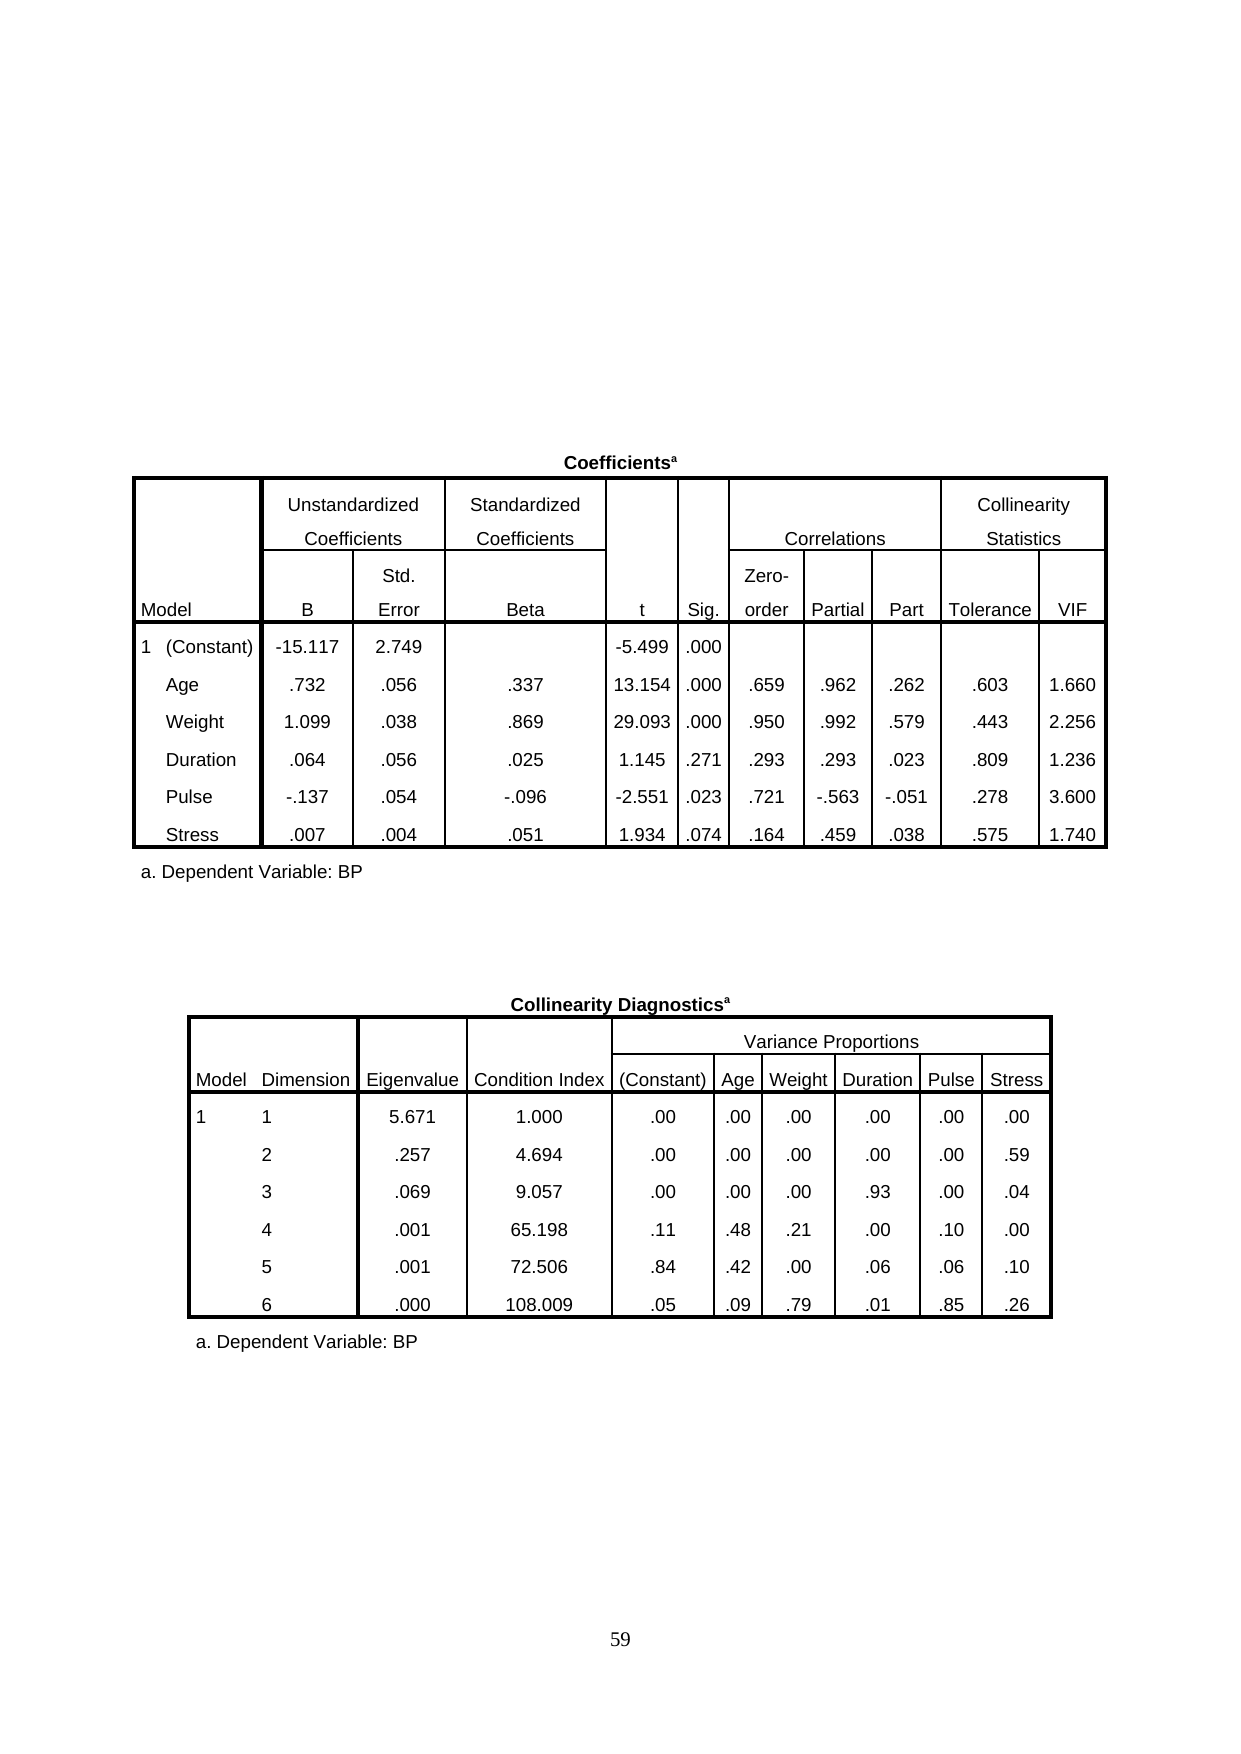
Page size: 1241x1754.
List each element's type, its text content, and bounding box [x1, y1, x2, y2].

table_cell .869 [446, 695, 605, 732]
table_cell VIF [1040, 551, 1104, 620]
table_cell 9.057 [468, 1165, 611, 1202]
table_cell -.563 [805, 770, 871, 807]
table_cell .06 [921, 1240, 981, 1277]
table_cell .001 [360, 1240, 466, 1277]
table_cell 2.256 [1040, 695, 1104, 732]
table_cell .00 [763, 1165, 834, 1202]
table_cell .000 [360, 1278, 466, 1315]
table_cell .000 [679, 658, 728, 695]
table_cell Condition Index [468, 1019, 611, 1090]
table_cell .721 [730, 770, 803, 807]
table_cell Stress [159, 808, 259, 845]
table_cell 108.009 [468, 1278, 611, 1315]
table_cell [1040, 624, 1104, 657]
table_cell Collinearity Statistics [942, 480, 1104, 549]
table_cell 29.093 [607, 695, 677, 732]
table_cell 1.000 [468, 1094, 611, 1127]
table_cell Zero-order [730, 551, 803, 620]
table_cell Age [715, 1055, 761, 1090]
table_cell .809 [942, 733, 1038, 770]
table_cell Std. Error [354, 551, 444, 620]
table_cell -.051 [873, 770, 940, 807]
table_cell Weight [159, 695, 259, 732]
table_cell .00 [715, 1094, 761, 1127]
table_cell 1.660 [1040, 658, 1104, 695]
table_cell [730, 624, 803, 657]
table_cell .00 [921, 1128, 981, 1165]
table_cell .038 [354, 695, 444, 732]
table_cell .000 [679, 624, 728, 657]
table_cell .00 [836, 1203, 919, 1240]
table_cell .293 [730, 733, 803, 770]
table_cell 4 [255, 1203, 356, 1240]
table_cell .00 [715, 1128, 761, 1165]
table_cell .051 [446, 808, 605, 845]
table_cell .004 [354, 808, 444, 845]
table_cell a. Dependent Variable: BP [189, 1319, 1051, 1352]
table_cell 1 [255, 1094, 356, 1127]
table_cell .732 [264, 658, 352, 695]
table_cell Correlations [730, 480, 940, 549]
table_cell .054 [354, 770, 444, 807]
table_cell Duration [159, 733, 259, 770]
table_cell 1.934 [607, 808, 677, 845]
table_cell Standardized Coefficients [446, 480, 605, 549]
table_cell .11 [613, 1203, 713, 1240]
table_cell .00 [921, 1165, 981, 1202]
table_cell .001 [360, 1203, 466, 1240]
table_cell Part [873, 551, 940, 620]
table_cell Sig. [679, 480, 728, 620]
table_cell B [264, 551, 352, 620]
table_cell .00 [613, 1165, 713, 1202]
table_cell .000 [679, 695, 728, 732]
table_cell Beta [446, 551, 605, 620]
table_cell .00 [763, 1240, 834, 1277]
table_cell 1 [136, 624, 159, 845]
table_cell -15.117 [264, 624, 352, 657]
table_cell .10 [983, 1240, 1049, 1277]
table_cell .00 [836, 1128, 919, 1165]
table_cell .164 [730, 808, 803, 845]
table_cell .007 [264, 808, 352, 845]
table_cell Tolerance [942, 551, 1038, 620]
table_cell .00 [763, 1128, 834, 1165]
table_cell .025 [446, 733, 605, 770]
table_cell .659 [730, 658, 803, 695]
table_cell (Constant) [613, 1055, 713, 1090]
table_cell [805, 624, 871, 657]
table_cell .00 [983, 1094, 1049, 1127]
table_cell 6 [255, 1278, 356, 1315]
table_cell Stress [983, 1055, 1049, 1090]
table_cell (Constant) [159, 624, 259, 657]
table_cell .00 [836, 1094, 919, 1127]
table_cell .79 [763, 1278, 834, 1315]
table_cell [942, 624, 1038, 657]
table_cell .26 [983, 1278, 1049, 1315]
table_cell Partial [805, 551, 871, 620]
table_cell Age [159, 658, 259, 695]
table_cell 3.600 [1040, 770, 1104, 807]
table_cell -.137 [264, 770, 352, 807]
table_cell .42 [715, 1240, 761, 1277]
table_cell .069 [360, 1165, 466, 1202]
table_cell .262 [873, 658, 940, 695]
table_cell Eigenvalue [360, 1019, 466, 1090]
table_cell .04 [983, 1165, 1049, 1202]
table_cell .10 [921, 1203, 981, 1240]
table_cell .950 [730, 695, 803, 732]
table_cell 1 [191, 1094, 255, 1315]
table_cell .962 [805, 658, 871, 695]
table_cell .59 [983, 1128, 1049, 1165]
table_cell .023 [679, 770, 728, 807]
table_cell .01 [836, 1278, 919, 1315]
table_cell Duration [836, 1055, 919, 1090]
table_cell Model [191, 1019, 255, 1090]
table_cell .00 [613, 1094, 713, 1127]
table_cell .257 [360, 1128, 466, 1165]
table_header Collinearity Diagnosticsa [189, 982, 1051, 1015]
table_cell -2.551 [607, 770, 677, 807]
table_cell 13.154 [607, 658, 677, 695]
table_cell .293 [805, 733, 871, 770]
table_cell .992 [805, 695, 871, 732]
table_cell .056 [354, 658, 444, 695]
table_cell .023 [873, 733, 940, 770]
table_cell Pulse [921, 1055, 981, 1090]
table_cell 5 [255, 1240, 356, 1277]
table_cell .064 [264, 733, 352, 770]
table_cell Pulse [159, 770, 259, 807]
table_cell Variance Proportions [613, 1019, 1049, 1052]
table_cell .271 [679, 733, 728, 770]
table_cell .84 [613, 1240, 713, 1277]
table_cell .575 [942, 808, 1038, 845]
table_cell .459 [805, 808, 871, 845]
table_cell 2 [255, 1128, 356, 1165]
table_cell .06 [836, 1240, 919, 1277]
table_cell .056 [354, 733, 444, 770]
table_cell .00 [921, 1094, 981, 1127]
table_cell 72.506 [468, 1240, 611, 1277]
table_cell Weight [763, 1055, 834, 1090]
table_cell .48 [715, 1203, 761, 1240]
table_cell 1.236 [1040, 733, 1104, 770]
table_cell 5.671 [360, 1094, 466, 1127]
table_cell .85 [921, 1278, 981, 1315]
table_cell -.096 [446, 770, 605, 807]
table_cell 3 [255, 1165, 356, 1202]
table_cell .00 [613, 1128, 713, 1165]
table_cell [446, 624, 605, 657]
table_cell a. Dependent Variable: BP [134, 849, 1106, 882]
table_cell 65.198 [468, 1203, 611, 1240]
table_cell .038 [873, 808, 940, 845]
table_cell .278 [942, 770, 1038, 807]
table_cell .00 [715, 1165, 761, 1202]
table_cell 1.099 [264, 695, 352, 732]
table_cell .074 [679, 808, 728, 845]
table_cell [873, 624, 940, 657]
table_cell 1.740 [1040, 808, 1104, 845]
table_cell t [607, 480, 677, 620]
table_cell 4.694 [468, 1128, 611, 1165]
table_cell .579 [873, 695, 940, 732]
table_cell .05 [613, 1278, 713, 1315]
table_cell -5.499 [607, 624, 677, 657]
table_cell .00 [763, 1094, 834, 1127]
table_cell Dimension [255, 1019, 356, 1090]
table_cell 1.145 [607, 733, 677, 770]
table_cell 2.749 [354, 624, 444, 657]
table_cell .93 [836, 1165, 919, 1202]
table_cell .443 [942, 695, 1038, 732]
table_cell .603 [942, 658, 1038, 695]
table_cell .00 [983, 1203, 1049, 1240]
table_cell .337 [446, 658, 605, 695]
table_cell .09 [715, 1278, 761, 1315]
table_cell .21 [763, 1203, 834, 1240]
table_cell Unstandardized Coefficients [264, 480, 444, 549]
table_cell Model [136, 480, 259, 620]
table_header Coefficientsa [134, 438, 1106, 476]
